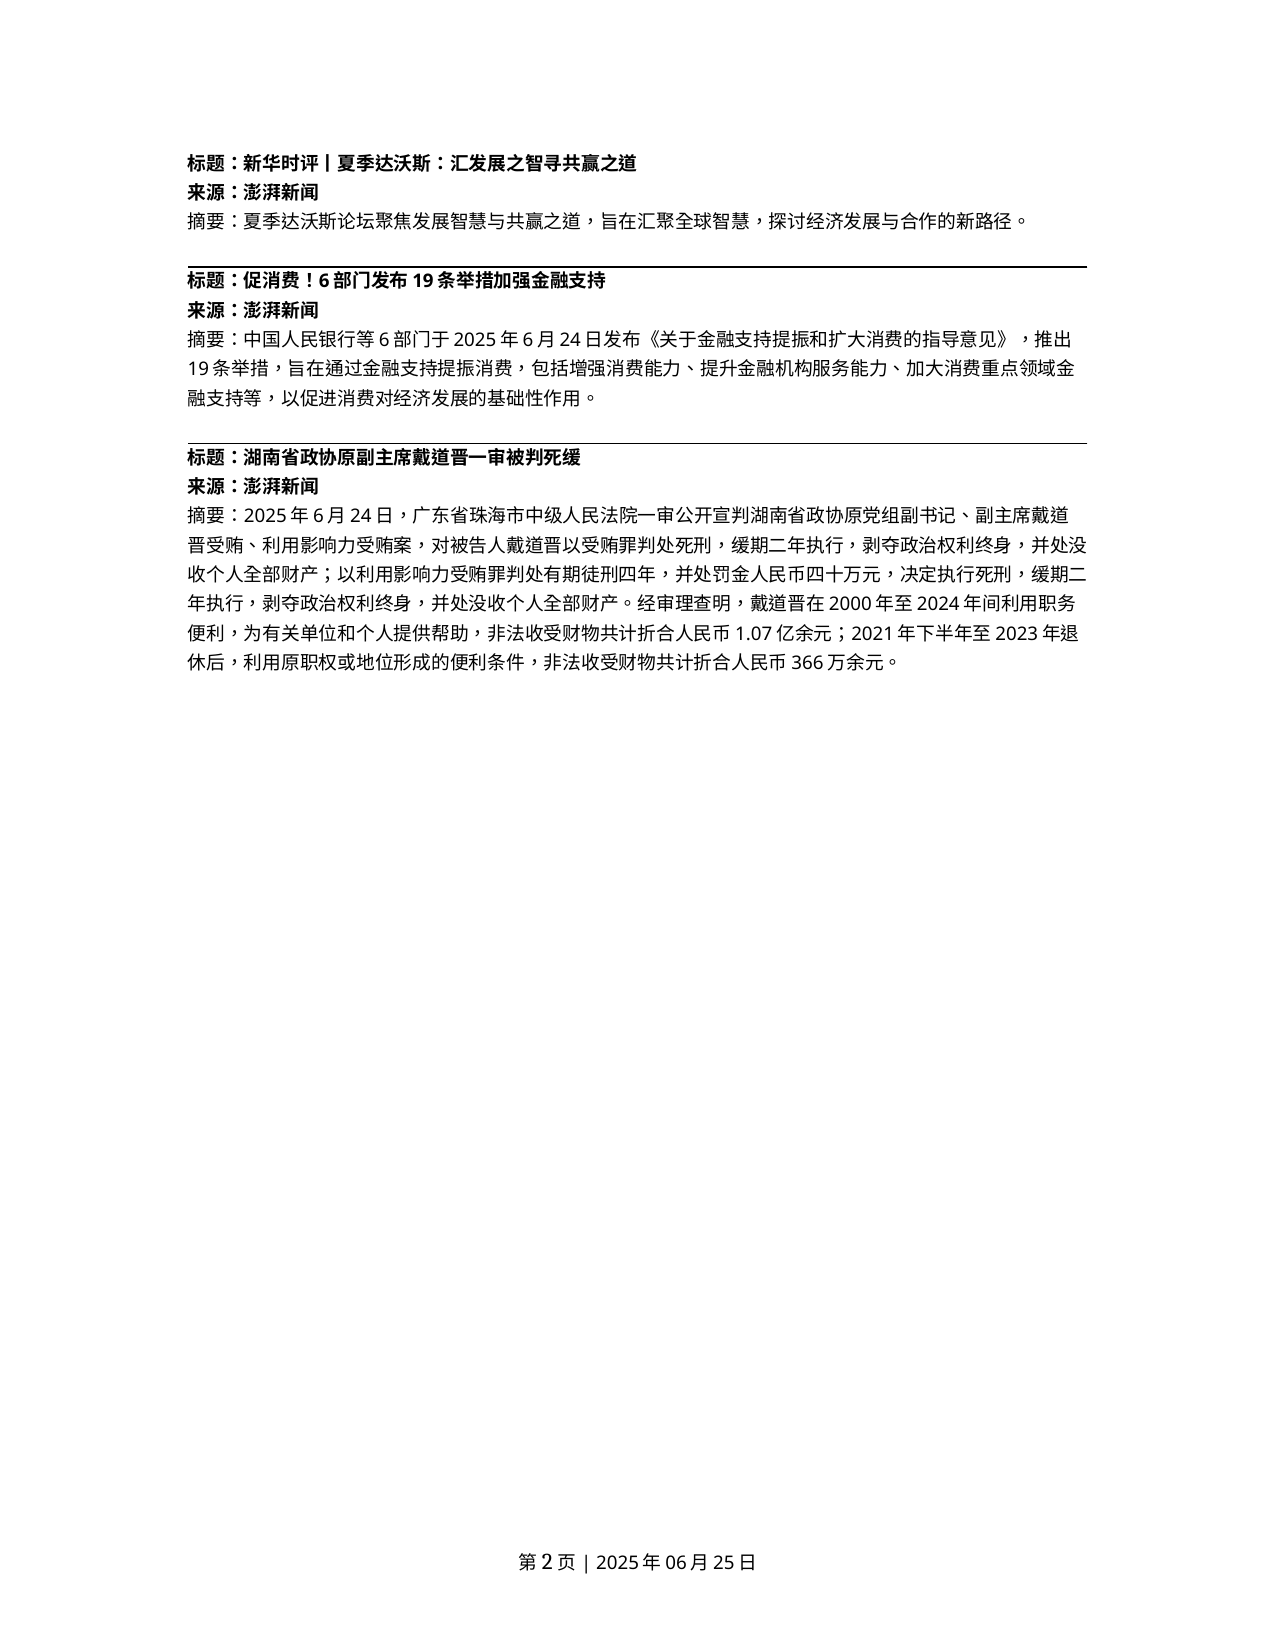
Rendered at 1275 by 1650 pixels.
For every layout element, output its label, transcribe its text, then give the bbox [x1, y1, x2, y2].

text 标题：湖南省政协原副主席戴道晋一审被判死缓 [187, 444, 1087, 470]
text 标题：促消费！6部门发布19条举措加强金融支持 [187, 268, 1087, 293]
text 来源：澎湃新闻 [187, 473, 1087, 499]
text 来源：澎湃新闻 [187, 179, 1087, 205]
text 摘要：2025年6月24日，广东省珠海市中级人民法院一审公开宣判湖南省政协原党组副书记、副主席戴道晋受贿、利用影响力受贿案，对被告人戴道晋以受贿罪判处死刑，缓期二年执行，剥夺政治权利终身，并处没收个人全部财产；以利用影响力受贿罪判处有期徒刑四年，并处罚金人民币四十万元，决定执行死刑，缓期二年执行，剥夺政治权利终身，并处没收个人全部财产。经审理查明，戴道晋在2000年至2024年间利用职务便利，为有关单位和个人提供帮助，非法收受财物共计折合人民币1.07亿余元；2021年下半年至2023年退休后，利用原职权或地位形成的便利条件，非法收受财物共计折合人民币366万余元。 [187, 503, 1087, 674]
text 摘要：夏季达沃斯论坛聚焦发展智慧与共赢之道，旨在汇聚全球智慧，探讨经济发展与合作的新路径。 [187, 208, 1087, 234]
text 来源：澎湃新闻 [187, 297, 1087, 323]
text 标题：新华时评丨夏季达沃斯：汇发展之智寻共赢之道 [187, 150, 1087, 176]
text 摘要：中国人民银行等6部门于2025年6月24日发布《关于金融支持提振和扩大消费的指导意见》，推出19条举措，旨在通过金融支持提振消费，包括增强消费能力、提升金融机构服务能力、加大消费重点领域金融支持等，以促进消费对经济发展的基础性作用。 [187, 326, 1087, 410]
